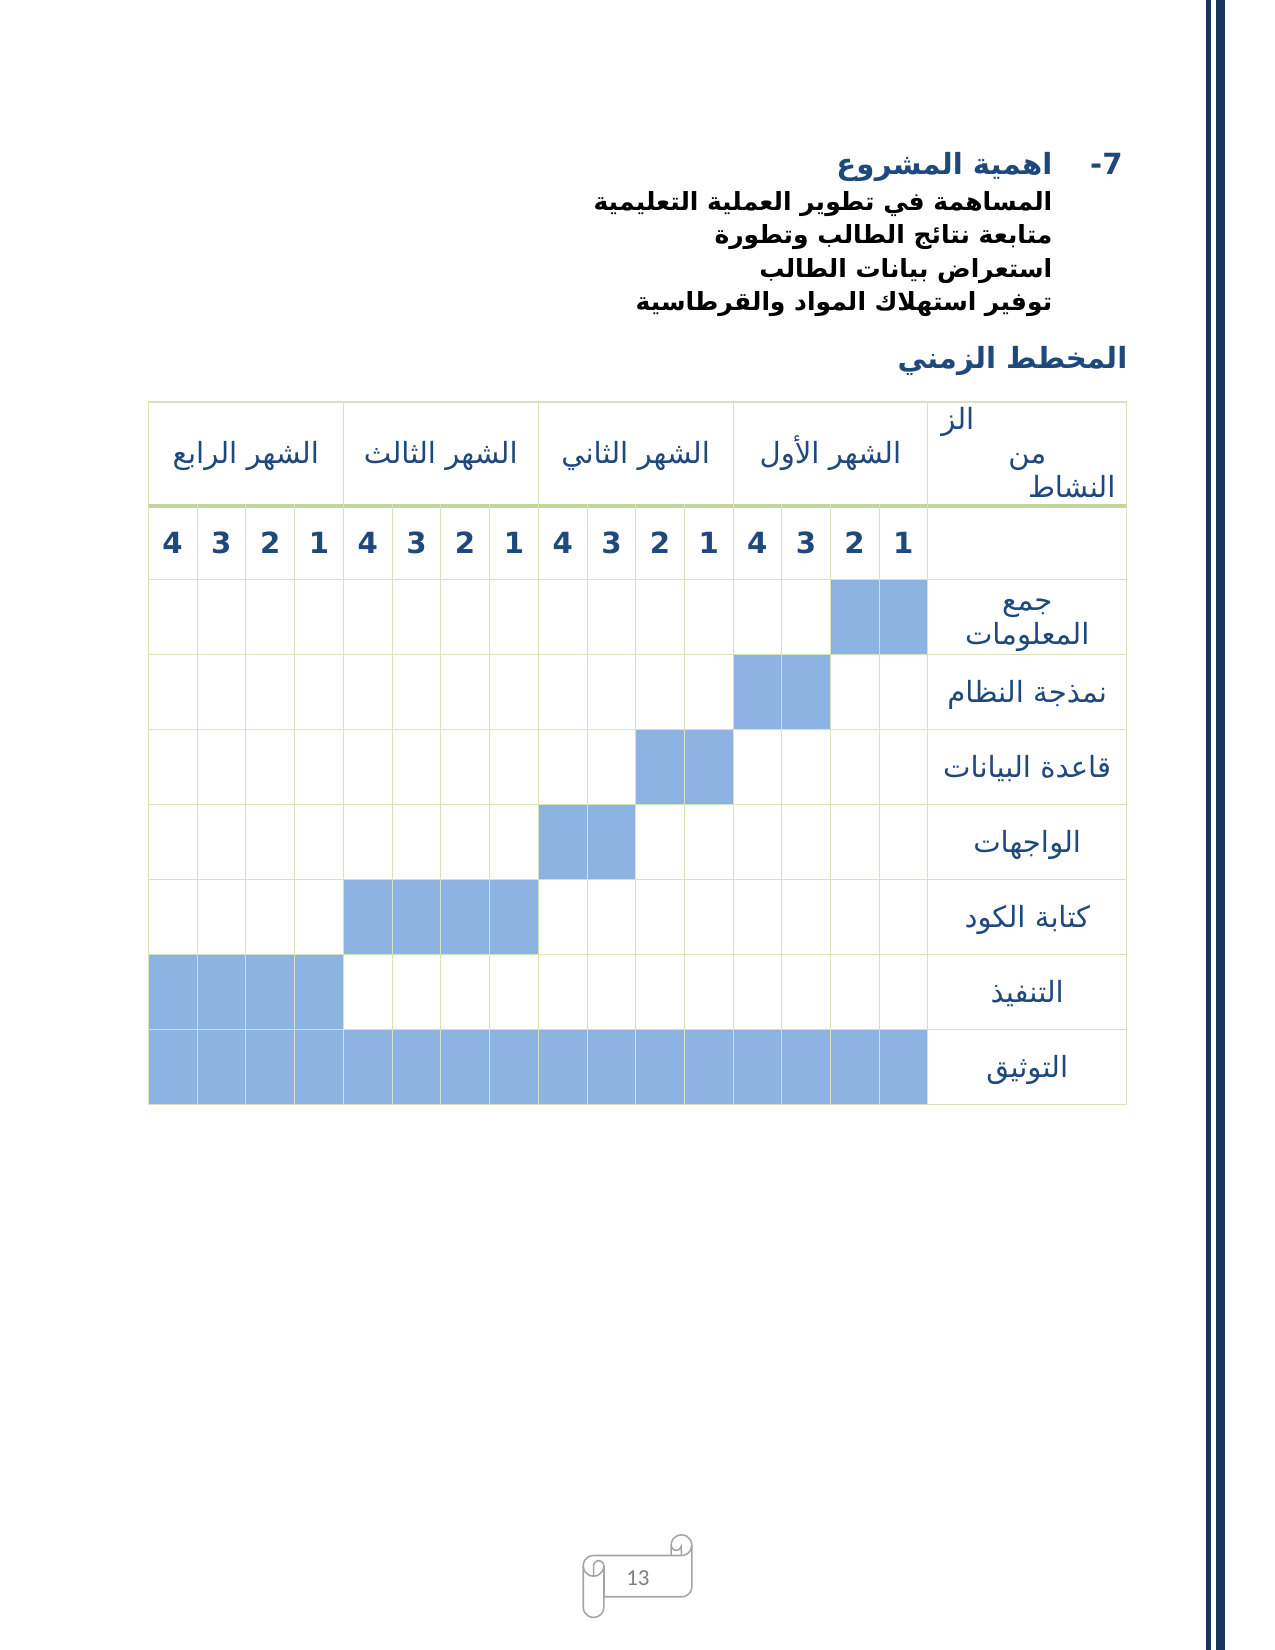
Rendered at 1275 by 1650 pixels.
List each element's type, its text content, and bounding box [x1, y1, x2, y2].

table_cell [490, 880, 538, 954]
table_cell [441, 655, 489, 729]
list متابعة نتائج الطالب وتطورة [148, 220, 1052, 249]
table_cell [734, 580, 781, 654]
table_cell [588, 730, 635, 804]
table_header الزمن النشاط [928, 403, 1126, 504]
table_cell [295, 655, 343, 729]
table_cell [636, 805, 684, 879]
table_cell [539, 655, 587, 729]
table_header الشهر الثاني [539, 403, 733, 504]
table_cell [831, 655, 879, 729]
table_cell [831, 580, 879, 654]
table_cell 1 [295, 508, 343, 579]
table_cell [198, 730, 245, 804]
table_cell [880, 655, 927, 729]
table_cell [149, 655, 197, 729]
table_cell [441, 880, 489, 954]
table_cell [246, 730, 294, 804]
table_cell [588, 580, 635, 654]
table_cell [490, 580, 538, 654]
list توفير استهلاك المواد والقرطاسية [148, 287, 1052, 316]
text المخطط الزمني [148, 342, 1127, 376]
table_cell [685, 955, 733, 1029]
table_cell [149, 730, 197, 804]
table_cell نمذجة النظام [928, 655, 1126, 729]
table_cell [685, 730, 733, 804]
table_cell [685, 880, 733, 954]
table_cell [831, 1030, 879, 1104]
table_cell [441, 955, 489, 1029]
table_cell [685, 580, 733, 654]
table_cell [734, 880, 781, 954]
table_cell [782, 805, 830, 879]
table_cell 3 [782, 508, 830, 579]
table_cell [344, 955, 392, 1029]
table_cell [831, 955, 879, 1029]
table_cell [734, 655, 781, 729]
table_cell [295, 1030, 343, 1104]
list اهمية المشروع [148, 148, 1090, 182]
table_cell [734, 805, 781, 879]
table_cell [880, 955, 927, 1029]
table_cell [588, 1030, 635, 1104]
table_cell [880, 880, 927, 954]
table_cell [149, 880, 197, 954]
table_cell التوثيق [928, 1030, 1126, 1104]
table_cell [685, 805, 733, 879]
table_cell 3 [198, 508, 245, 579]
table_cell 2 [831, 508, 879, 579]
table_cell [198, 580, 245, 654]
table_cell [149, 1030, 197, 1104]
table_cell [198, 805, 245, 879]
table_cell الواجهات [928, 805, 1126, 879]
table_cell [441, 805, 489, 879]
table_cell [636, 580, 684, 654]
table_cell [685, 655, 733, 729]
table_cell [734, 1030, 781, 1104]
table_cell [393, 580, 440, 654]
table_cell [441, 580, 489, 654]
table_cell [393, 880, 440, 954]
table_cell قاعدة البيانات [928, 730, 1126, 804]
table_cell 2 [636, 508, 684, 579]
table_cell [295, 730, 343, 804]
table_cell [539, 1030, 587, 1104]
table_cell [928, 508, 1126, 579]
table_cell 2 [441, 508, 489, 579]
table_cell [393, 655, 440, 729]
table_cell [149, 805, 197, 879]
table_cell [246, 580, 294, 654]
table_cell [246, 805, 294, 879]
table_cell [149, 955, 197, 1029]
table_cell [782, 955, 830, 1029]
table_cell [539, 580, 587, 654]
table_cell 2 [246, 508, 294, 579]
table_cell [344, 580, 392, 654]
table_cell [831, 880, 879, 954]
table_cell [246, 1030, 294, 1104]
table_cell [539, 730, 587, 804]
table_cell [636, 955, 684, 1029]
table_cell [782, 730, 830, 804]
table_cell 4 [734, 508, 781, 579]
list استعراض بيانات الطالب [148, 254, 1052, 283]
table_cell [880, 1030, 927, 1104]
table_cell [246, 880, 294, 954]
table_cell [880, 580, 927, 654]
table_cell [636, 655, 684, 729]
table_cell [636, 730, 684, 804]
table_cell [490, 1030, 538, 1104]
table_cell [588, 655, 635, 729]
table_cell [782, 1030, 830, 1104]
table_cell [149, 580, 197, 654]
table_cell [831, 805, 879, 879]
table_cell كتابة الكود [928, 880, 1126, 954]
table_cell 1 [685, 508, 733, 579]
table_cell [588, 880, 635, 954]
table_cell [393, 955, 440, 1029]
table_cell [831, 730, 879, 804]
table_header الشهر الرابع [149, 403, 343, 504]
table_cell [539, 955, 587, 1029]
table_cell 1 [490, 508, 538, 579]
table_cell [782, 655, 830, 729]
table_cell 3 [393, 508, 440, 579]
table_cell [782, 580, 830, 654]
table_cell 4 [539, 508, 587, 579]
table_cell [588, 955, 635, 1029]
table_cell [344, 655, 392, 729]
table_cell [880, 730, 927, 804]
table_cell [734, 955, 781, 1029]
table_cell [539, 805, 587, 879]
table_cell [441, 730, 489, 804]
table_cell [198, 955, 245, 1029]
table_cell [441, 1030, 489, 1104]
table_cell [295, 880, 343, 954]
table_cell [685, 1030, 733, 1104]
table_cell 3 [588, 508, 635, 579]
table_cell [295, 955, 343, 1029]
table_cell جمع المعلومات [928, 580, 1126, 654]
table_cell [636, 880, 684, 954]
table_cell [198, 880, 245, 954]
table_cell [880, 805, 927, 879]
table_cell [344, 880, 392, 954]
table_cell [344, 805, 392, 879]
table_cell [490, 955, 538, 1029]
table_cell [782, 880, 830, 954]
table_cell [490, 655, 538, 729]
table_cell [344, 1030, 392, 1104]
table_cell [393, 730, 440, 804]
table_cell [490, 805, 538, 879]
table_cell 4 [149, 508, 197, 579]
table_cell [246, 655, 294, 729]
table_cell [490, 730, 538, 804]
table_header الشهر الأول [734, 403, 927, 504]
table_cell [295, 580, 343, 654]
list المساهمة في تطوير العملية التعليمية [148, 187, 1052, 216]
table_cell [198, 655, 245, 729]
table_cell [198, 1030, 245, 1104]
table_cell [393, 1030, 440, 1104]
table_cell 1 [880, 508, 927, 579]
table_cell [539, 880, 587, 954]
table_cell [295, 805, 343, 879]
table_cell [588, 805, 635, 879]
table_cell [393, 805, 440, 879]
table_cell [636, 1030, 684, 1104]
table_header الشهر الثالث [344, 403, 538, 504]
table_cell 4 [344, 508, 392, 579]
table_cell [734, 730, 781, 804]
table_cell التنفيذ [928, 955, 1126, 1029]
table_cell [344, 730, 392, 804]
table_cell [246, 955, 294, 1029]
